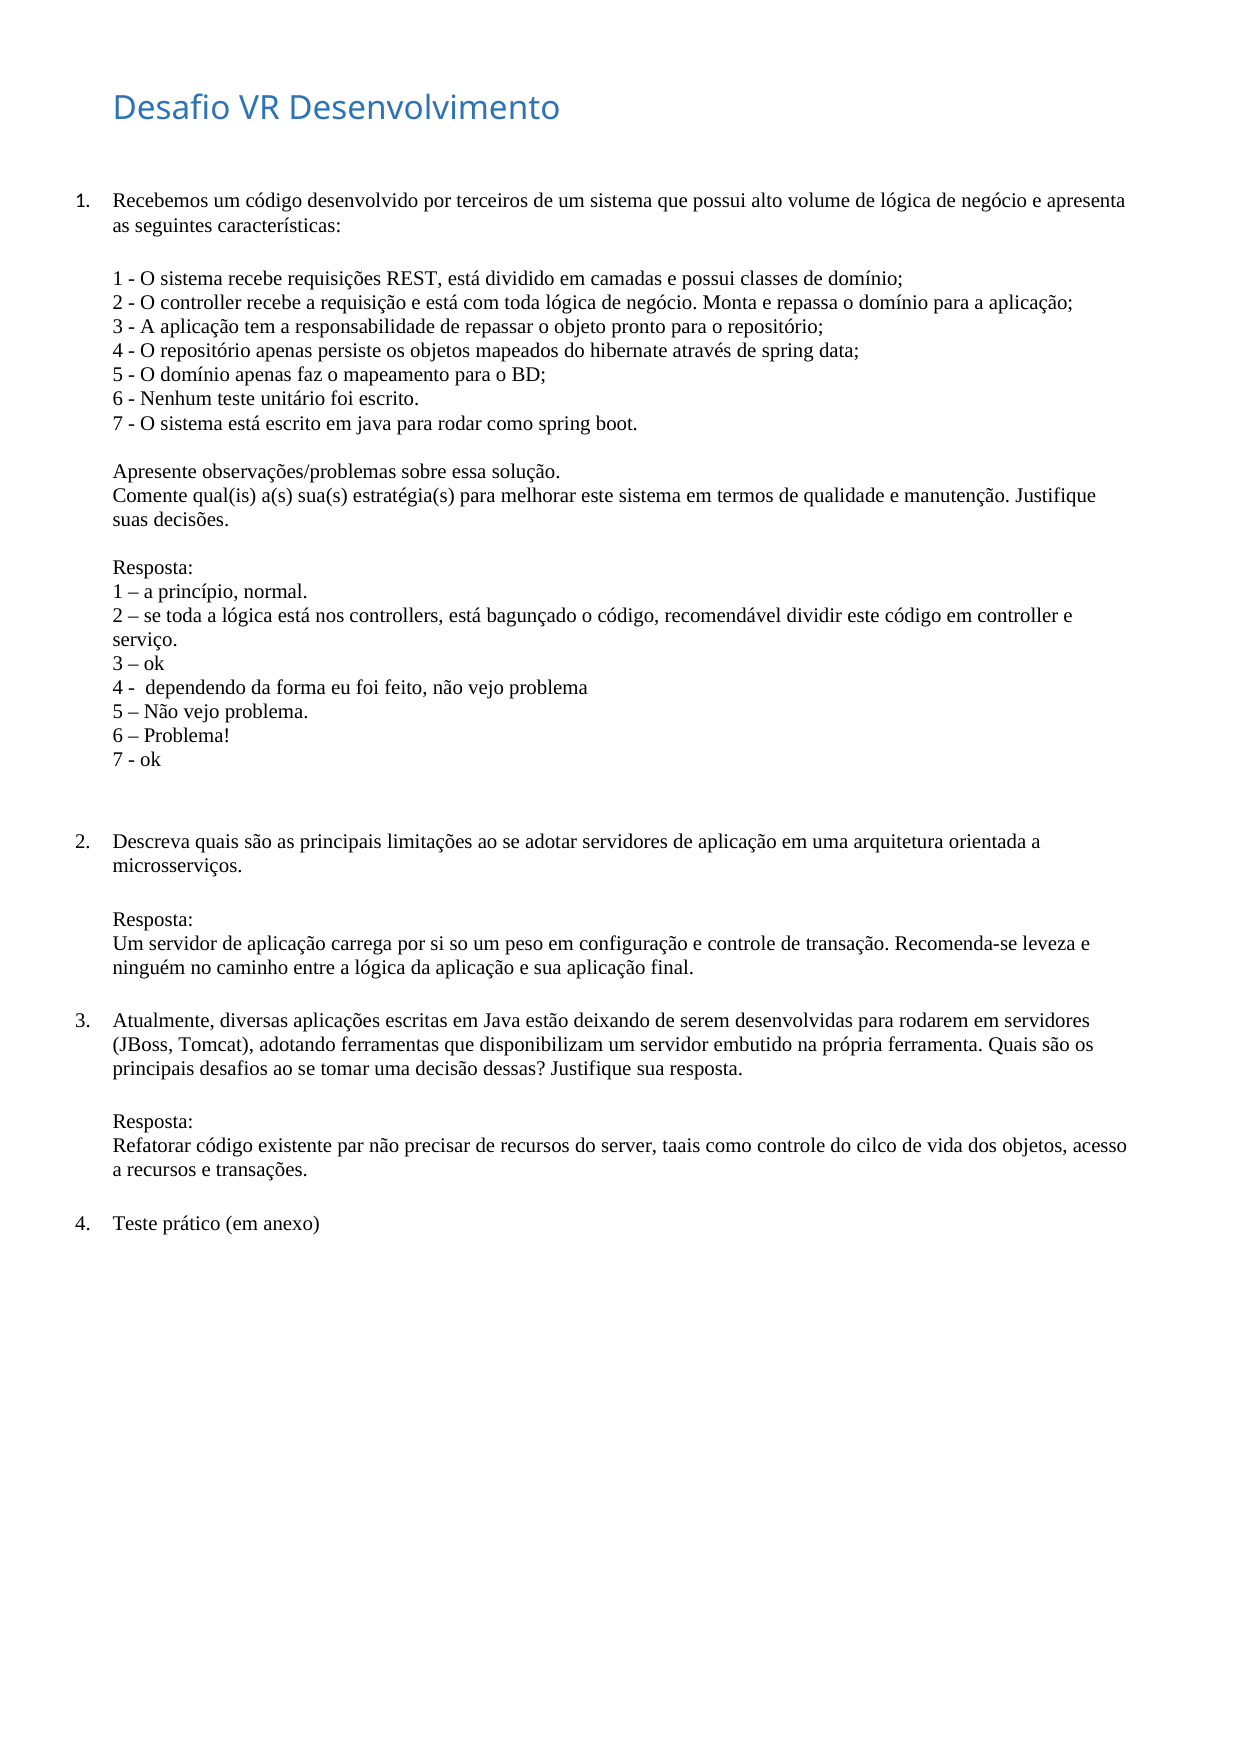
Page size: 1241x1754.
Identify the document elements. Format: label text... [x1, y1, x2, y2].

text Comente qual(is) a(s) sua(s) estratégia(s) para melhorar este sistema em termos de qualidade e manutenção. Justifique suas decisões. Resposta: 1 – a princípio, normal. 2 – se toda a lógica está nos controllers, está bagunçado o código, recomendável dividir este código em controller e serviço. 3 – ok [112, 483, 1128, 675]
text 4 - dependendo da forma eu foi feito, não vejo problema [112, 675, 1128, 699]
list Teste prático (em anexo) [75, 1211, 1128, 1235]
text 1 - O sistema recebe requisições REST, está dividido em camadas e possui classes de domínio; [112, 266, 1128, 290]
text 5 – Não vejo problema. [112, 699, 1128, 723]
text 2 - O controller recebe a requisição e está com toda lógica de negócio. Monta e repassa o domínio para a aplicação; [112, 290, 1128, 314]
text 3 - A aplicação tem a responsabilidade de repassar o objeto pronto para o repositório; [112, 314, 1128, 338]
text 6 – Problema! [112, 723, 1128, 747]
list Recebemos um código desenvolvido por terceiros de um sistema que possui alto volume de lógica de negócio e apresenta as seguintes características: [75, 187, 1128, 237]
text Resposta: Um servidor de aplicação carrega por si so um peso em configuração e controle de transação. Recomenda-se leveza e ninguém no caminho entre a lógica da aplicação e sua aplicação final. [112, 907, 1128, 979]
text 7 - O sistema está escrito em java para rodar como spring boot. [112, 410, 1128, 434]
text 6 - Nenhum teste unitário foi escrito. [112, 386, 1128, 410]
list Descreva quais são as principais limitações ao se adotar servidores de aplicação em uma arquitetura orientada a microsserviços. [75, 829, 1128, 877]
text 5 - O domínio apenas faz o mapeamento para o BD; [112, 362, 1128, 386]
text 4 - O repositório apenas persiste os objetos mapeados do hibernate através de spring data; [112, 338, 1128, 362]
subtitle Desafio VR Desenvolvimento [112, 84, 1128, 129]
text Apresente observações/problemas sobre essa solução. [112, 458, 1128, 483]
text 7 - ok [112, 747, 1128, 800]
text Resposta: Refatorar código existente par não precisar de recursos do server, taais como controle do cilco de vida dos objetos, acesso a recursos e transações. [112, 1109, 1128, 1181]
list Atualmente, diversas aplicações escritas em Java estão deixando de serem desenvolvidas para rodarem em servidores (JBoss, Tomcat), adotando ferramentas que disponibilizam um servidor embutido na própria ferramenta. Quais são os principais desafios ao se tomar uma decisão dessas? Justifique sua resposta. [75, 1008, 1128, 1080]
